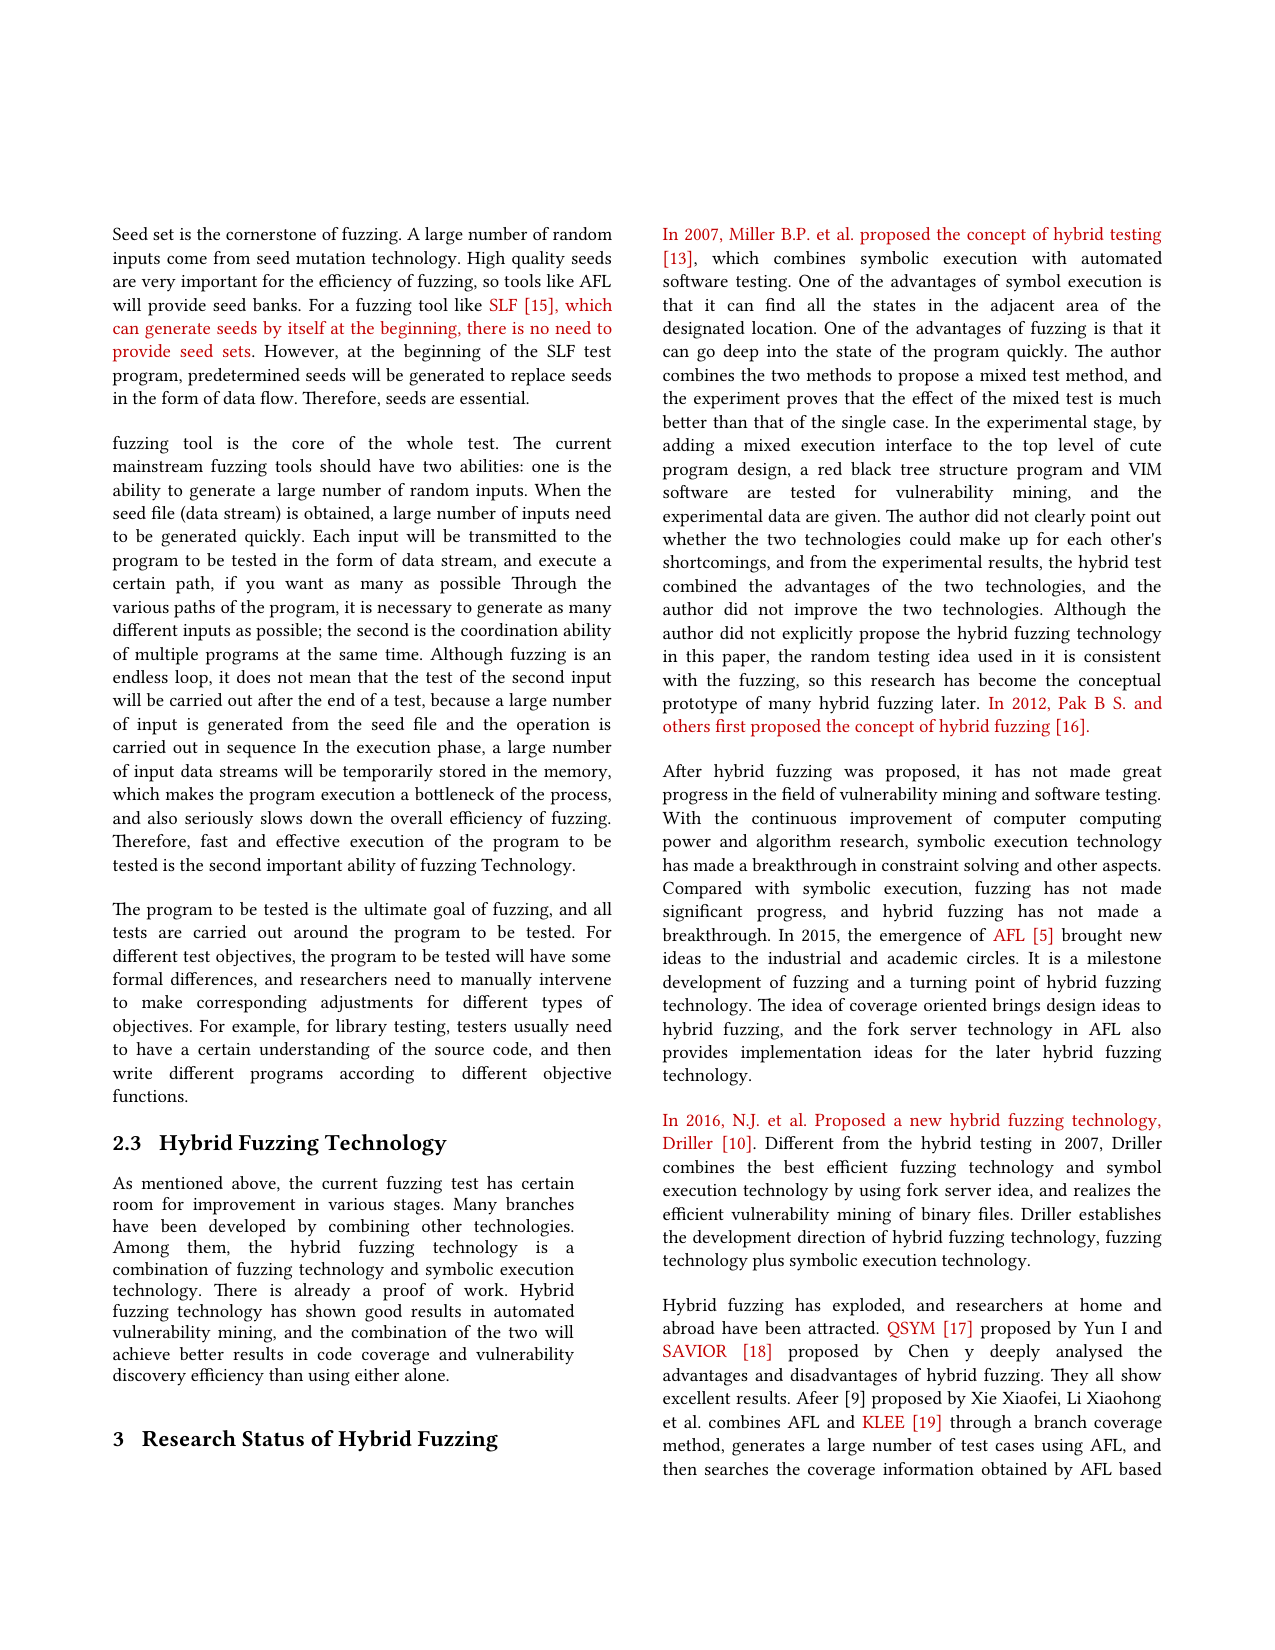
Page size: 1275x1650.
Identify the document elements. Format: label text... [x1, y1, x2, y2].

text The program to be tested is the ultimate goal of fuzzing, and all tests are carried out around the program to be tested. For different test objectives, the program to be tested will have some formal differences, and researchers need to manually intervene to make corresponding adjustments for different types of objectives. For example, for library testing, testers usually need to have a certain understanding of the source code, and then write different programs according to different objective functions. [112, 898, 612, 1107]
text In 2016, N.J. et al. Proposed a new hybrid fuzzing technology, Driller [10]. Different from the hybrid testing in 2007, Driller combines the best efficient fuzzing technology and symbol execution technology by using fork server idea, and realizes the efficient vulnerability mining of binary files. Driller establishes the development direction of hybrid fuzzing technology, fuzzing technology plus symbolic execution technology. [662, 1109, 1162, 1271]
text fuzzing tool is the core of the whole test. The current mainstream fuzzing tools should have two abilities: one is the ability to generate a large number of random inputs. When the seed file (data stream) is obtained, a large number of inputs need to be generated quickly. Each input will be transmitted to the program to be tested in the form of data stream, and execute a certain path, if you want as many as possible Through the various paths of the program, it is necessary to generate as many different inputs as possible; the second is the coordination ability of multiple programs at the same time. Although fuzzing is an endless loop, it does not mean that the test of the second input will be carried out after the end of a test, because a large number of input is generated from the seed file and the operation is carried out in sequence In the execution phase, a large number of input data streams will be temporarily stored in the memory, which makes the program execution a bottleneck of the process, and also seriously slows down the overall efficiency of fuzzing. Therefore, fast and effective execution of the program to be tested is the second important ability of fuzzing Technology. [112, 432, 612, 876]
text After hybrid fuzzing was proposed, it has not made great progress in the field of vulnerability mining and software testing. With the continuous improvement of computer computing power and algorithm research, symbolic execution technology has made a breakthrough in constraint solving and other aspects. Compared with symbolic execution, fuzzing has not made significant progress, and hybrid fuzzing has not made a breakthrough. In 2015, the emergence of AFL [5] brought new ideas to the industrial and academic circles. It is a milestone development of fuzzing and a turning point of hybrid fuzzing technology. The idea of coverage oriented brings design ideas to hybrid fuzzing, and the fork server technology in AFL also provides implementation ideas for the later hybrid fuzzing technology. [662, 760, 1162, 1086]
text 2.3 Hybrid Fuzzing Technology [112, 1130, 612, 1156]
text 3 Research Status of Hybrid Fuzzing [112, 1426, 612, 1452]
text As mentioned above, the current fuzzing test has certain room for improvement in various stages. Many branches have been developed by combining other technologies. Among them, the hybrid fuzzing technology is a combination of fuzzing technology and symbolic execution technology. There is already a proof of work. Hybrid fuzzing technology has shown good results in automated vulnerability mining, and the combination of the two will achieve better results in code coverage and vulnerability discovery efficiency than using either alone. [112, 1173, 575, 1386]
text Seed set is the cornerstone of fuzzing. A large number of random inputs come from seed mutation technology. High quality seeds are very important for the efficiency of fuzzing, so tools like AFL will provide seed banks. For a fuzzing tool like SLF [15], which can generate seeds by itself at the beginning, there is no need to provide seed sets. However, at the beginning of the SLF test program, predetermined seeds will be generated to replace seeds in the form of data flow. Therefore, seeds are essential. [112, 224, 612, 409]
text In 2007, Miller B.P. et al. proposed the concept of hybrid testing [13], which combines symbolic execution with automated software testing. One of the advantages of symbol execution is that it can find all the states in the adjacent area of the designated location. One of the advantages of fuzzing is that it can go deep into the state of the program quickly. The author combines the two methods to propose a mixed test method, and the experiment proves that the effect of the mixed test is much better than that of the single case. In the experimental stage, by adding a mixed execution interface to the top level of cute program design, a red black tree structure program and VIM software are tested for vulnerability mining, and the experimental data are given. The author did not clearly point out whether the two technologies could make up for each other's shortcomings, and from the experimental results, the hybrid test combined the advantages of the two technologies, and the author did not improve the two technologies. Although the author did not explicitly propose the hybrid fuzzing technology in this paper, the random testing idea used in it is consistent with the fuzzing, so this research has become the conceptual prototype of many hybrid fuzzing later. In 2012, Pak B S. and others first proposed the concept of hybrid fuzzing [16]. [662, 224, 1162, 737]
